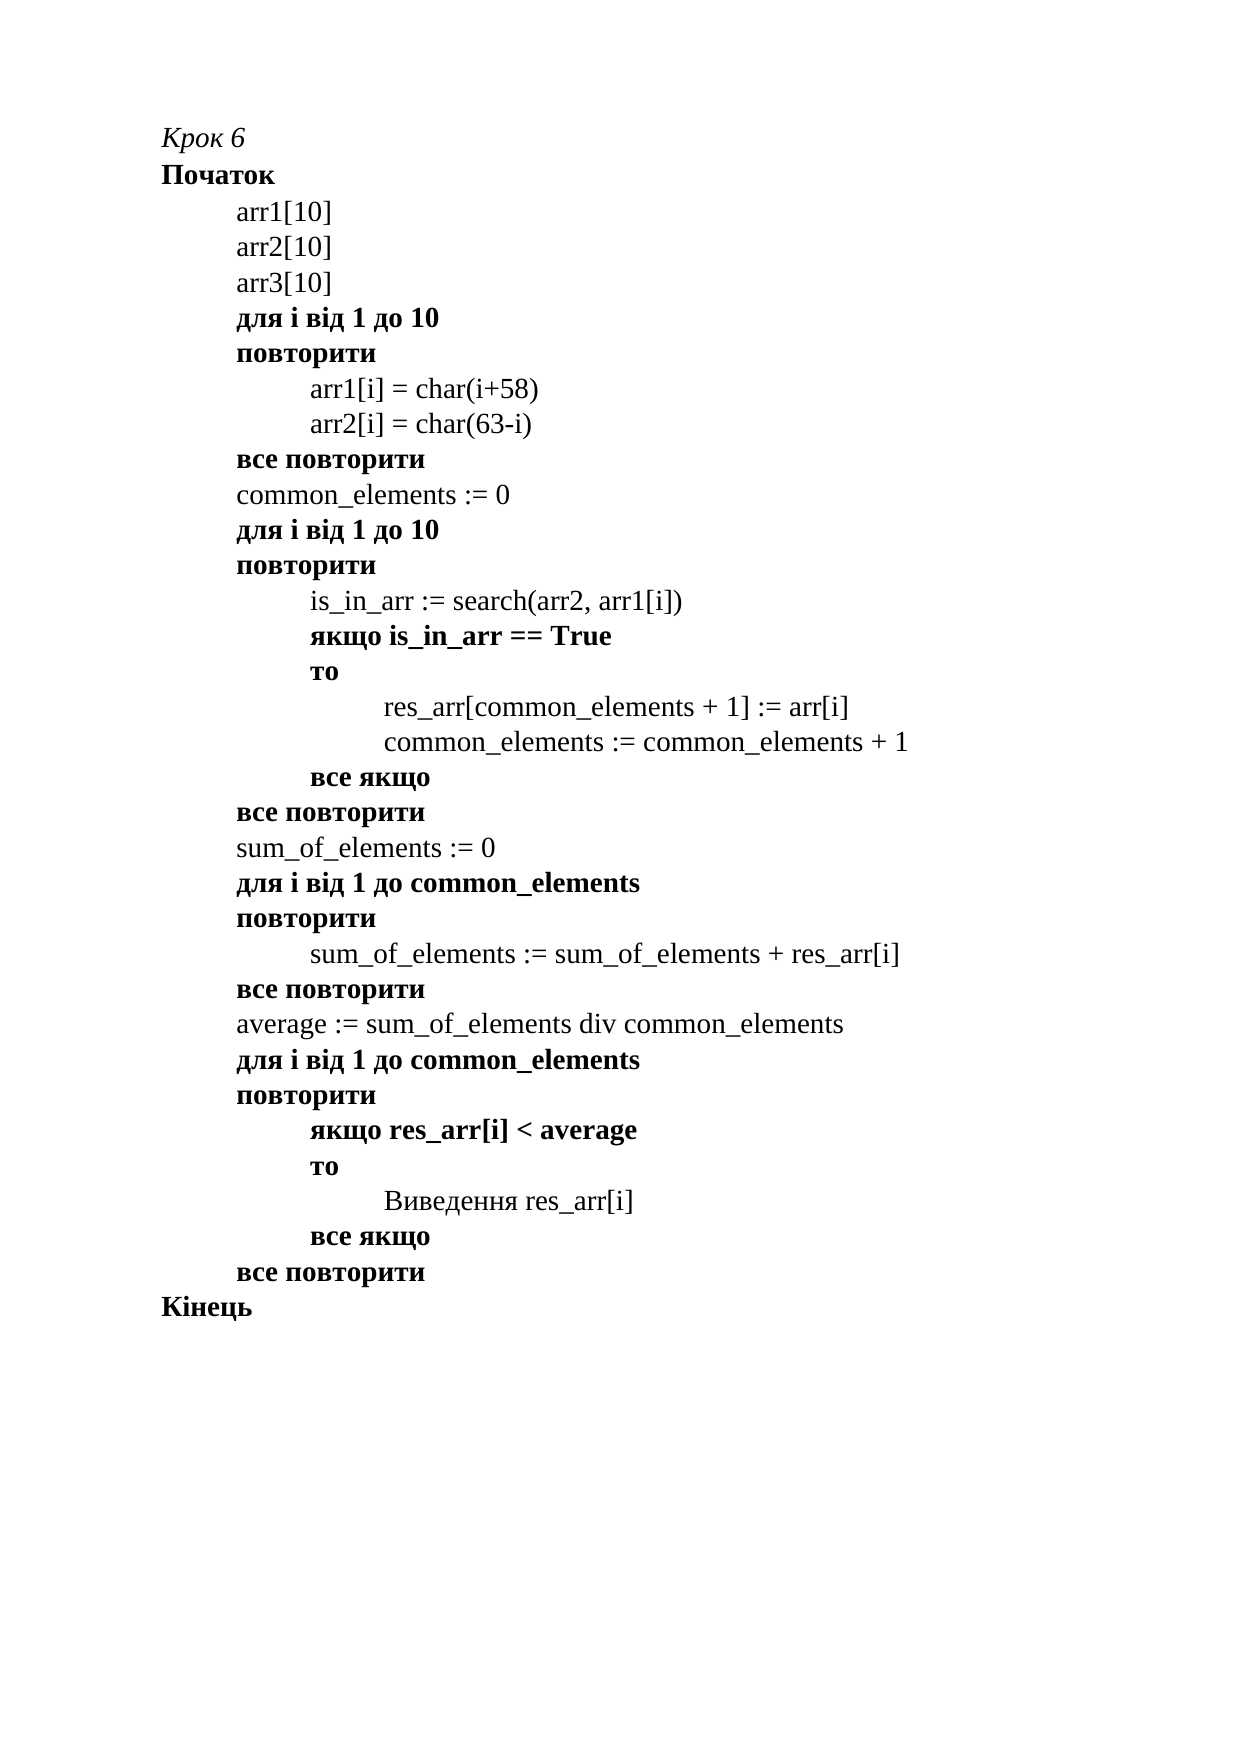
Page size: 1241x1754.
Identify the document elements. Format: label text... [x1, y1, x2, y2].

subtitle Початок [161, 157, 1163, 191]
text common_elements := common_elements + 1 [162, 724, 1163, 757]
text все якщо [162, 1218, 1163, 1252]
text Крок 6 [161, 121, 1163, 154]
text повторити [162, 1077, 1163, 1111]
text arr3[10] [162, 265, 1163, 298]
text для i від 1 до 10 [162, 512, 1163, 546]
text для i від 1 до 10 [162, 300, 1163, 334]
text Кінець [161, 1289, 1163, 1322]
text average := sum_of_elements div common_elements [162, 1006, 1163, 1040]
text все повторити [162, 971, 1163, 1005]
text все повторити [162, 794, 1163, 828]
text arr2[i] = char(63-i) [162, 406, 1163, 440]
text res_arr[common_elements + 1] := arr[i] [162, 689, 1163, 722]
text то [162, 1148, 1163, 1181]
text common_elements := 0 [162, 477, 1163, 510]
text is_in_arr := search(arr2, arr1[i]) [162, 583, 1163, 616]
text все повторити [162, 1254, 1163, 1287]
text повторити [162, 901, 1163, 934]
text якщо is_in_arr == True [162, 618, 1163, 652]
text все повторити [162, 441, 1163, 475]
text arr1[10] [162, 194, 1163, 228]
text все якщо [162, 759, 1163, 793]
text sum_of_elements := sum_of_elements + res_arr[i] [162, 936, 1163, 969]
text для i від 1 до common_elements [162, 1042, 1163, 1075]
text sum_of_elements := 0 [162, 830, 1163, 863]
text повторити [162, 547, 1163, 581]
text повторити [162, 336, 1163, 369]
text arr1[i] = char(i+58) [162, 371, 1163, 404]
text то [162, 653, 1163, 687]
text якщо res_arr[i] < average [162, 1112, 1163, 1146]
text arr2[10] [162, 229, 1163, 263]
text Виведення res_arr[i] [162, 1183, 1163, 1217]
text для i від 1 до common_elements [162, 865, 1163, 899]
